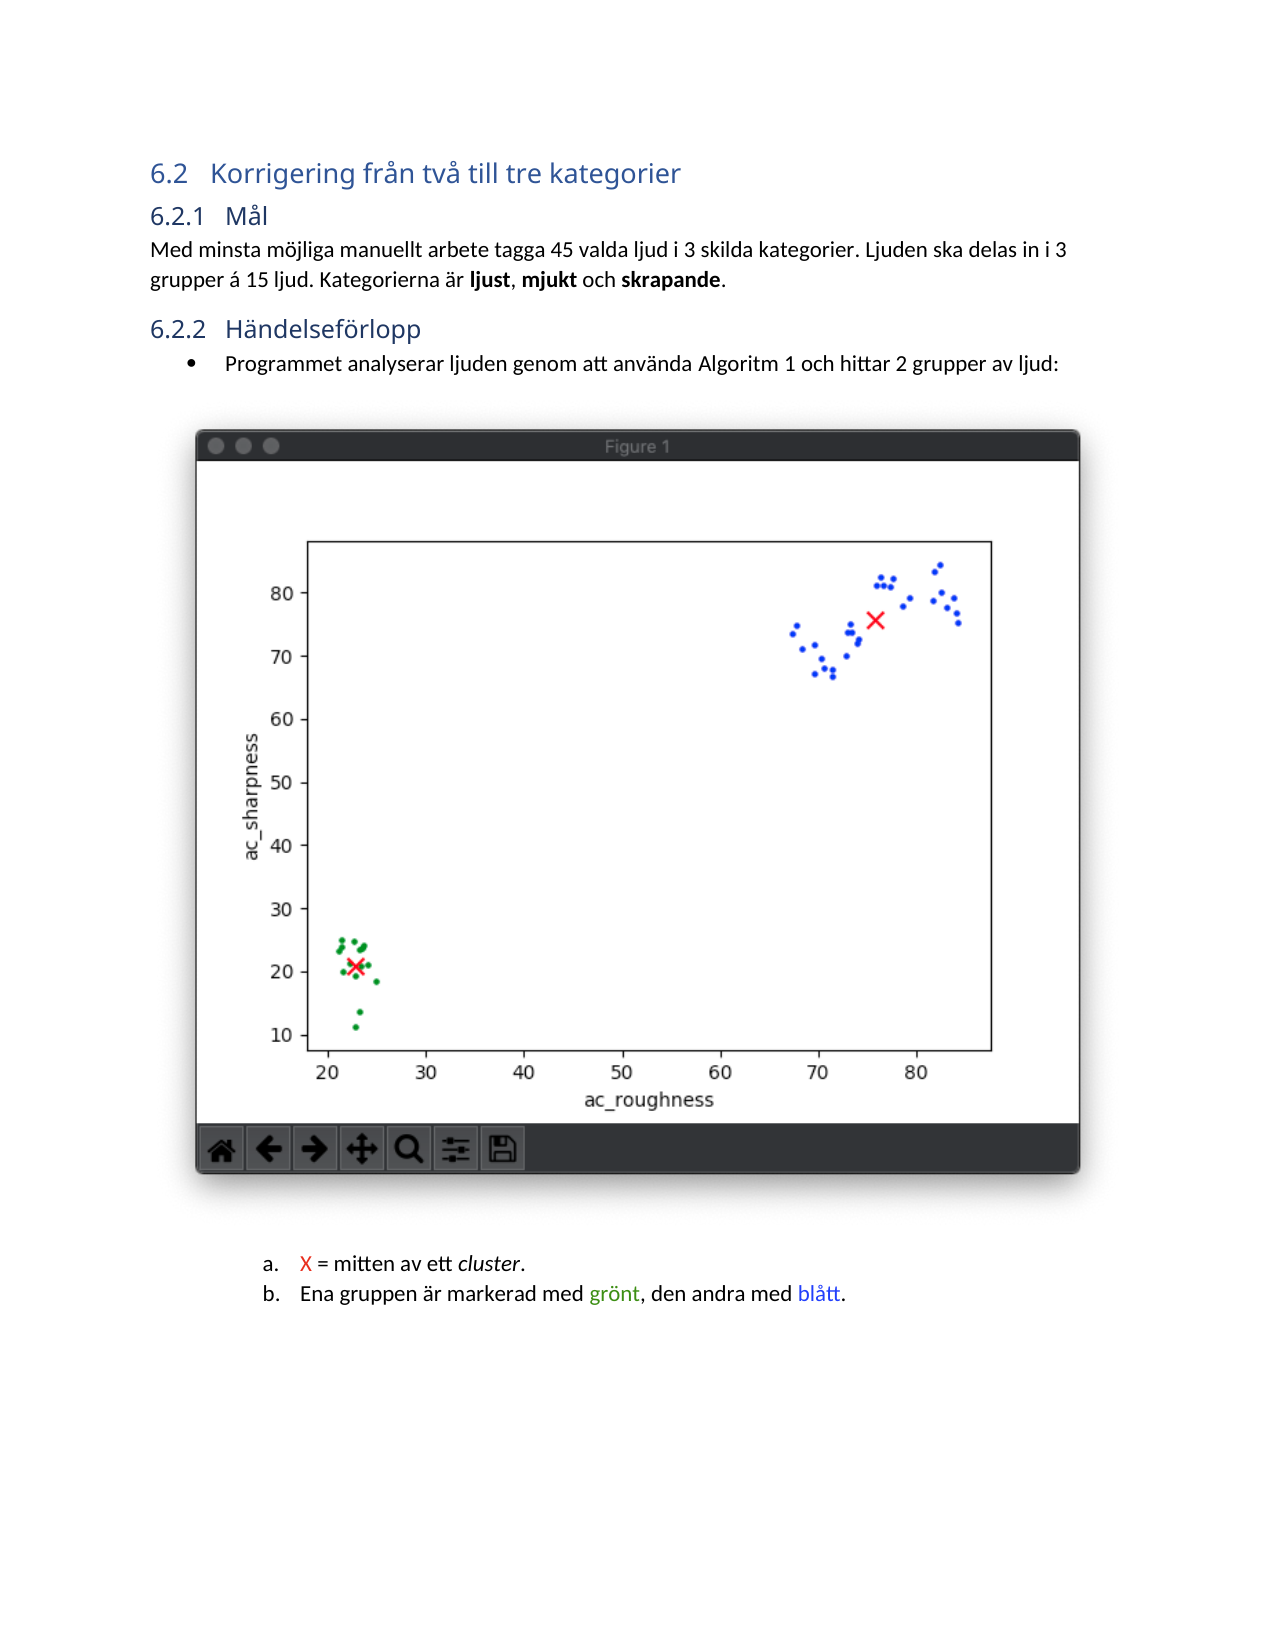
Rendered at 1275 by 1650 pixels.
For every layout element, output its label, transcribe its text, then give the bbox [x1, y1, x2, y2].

text Med minsta möjliga manuellt arbete tagga 45 valda ljud i 3 skilda kategorier. Ljuden ska delas in i 3 grupper á 15 ljud. Kategorierna är ljust, mjukt och skrapande. [150, 235, 1125, 293]
subtitle Mål [150, 198, 1125, 232]
subtitle Korrigering från två till tre kategorier [150, 154, 1125, 191]
picture [150, 395, 1125, 1231]
list X = mitten av ett cluster. [262, 1249, 1125, 1277]
list Ena gruppen är markerad med grönt, den andra med blått. [262, 1279, 1125, 1307]
subtitle Händelseförlopp [150, 312, 1125, 346]
list Programmet analyserar ljuden genom att använda Algoritm 1 och hittar 2 grupper av ljud: [187, 349, 1125, 377]
